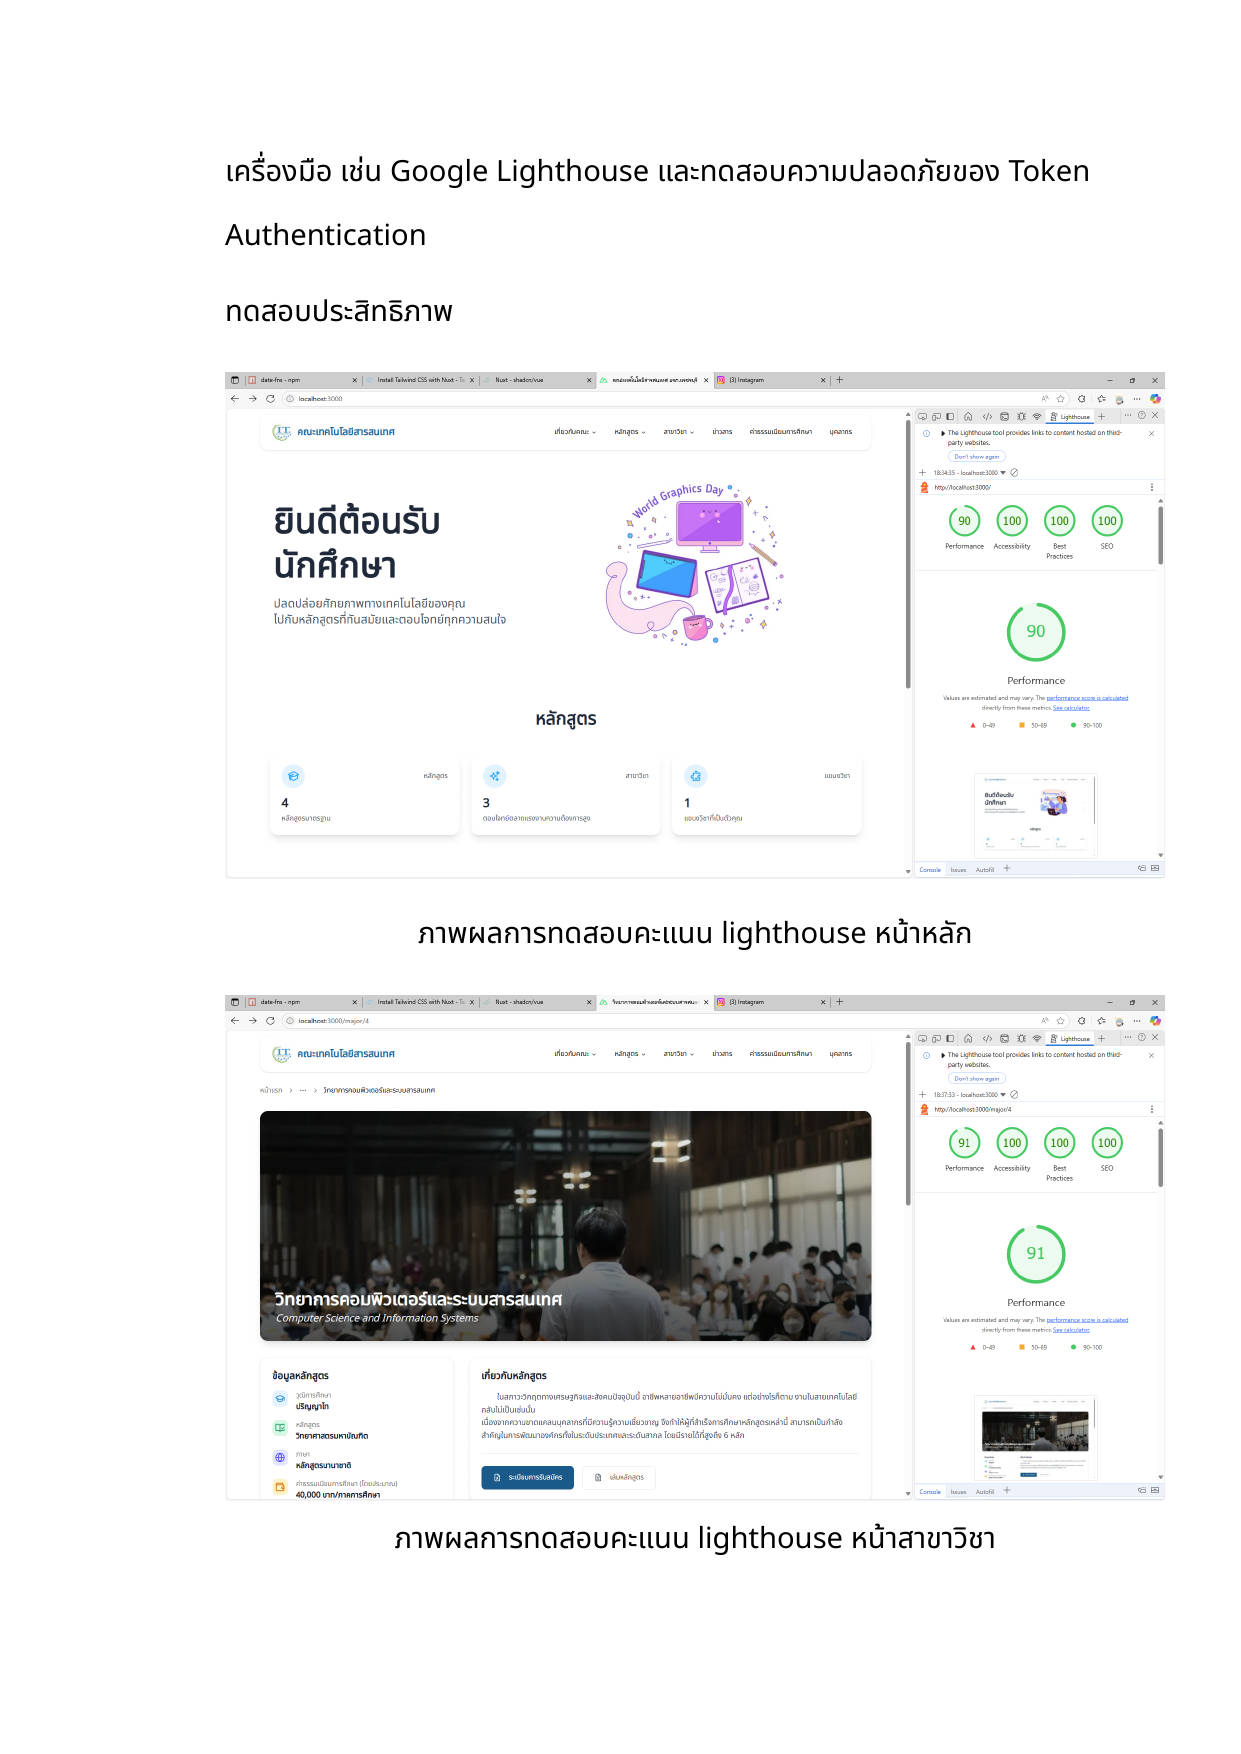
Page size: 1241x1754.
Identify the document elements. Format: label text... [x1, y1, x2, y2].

picture [225, 995, 1166, 1501]
picture [225, 372, 1166, 879]
text ภาพผลการทดสอบคะแนน lighthouse หน้าหลัก [262, 912, 1090, 956]
list ภาพผลการทดสอบคะแนน lighthouse หน้าสาขาวิชา [300, 1517, 1090, 1561]
text ทดสอบประสิทธิภาพ [225, 290, 1090, 334]
